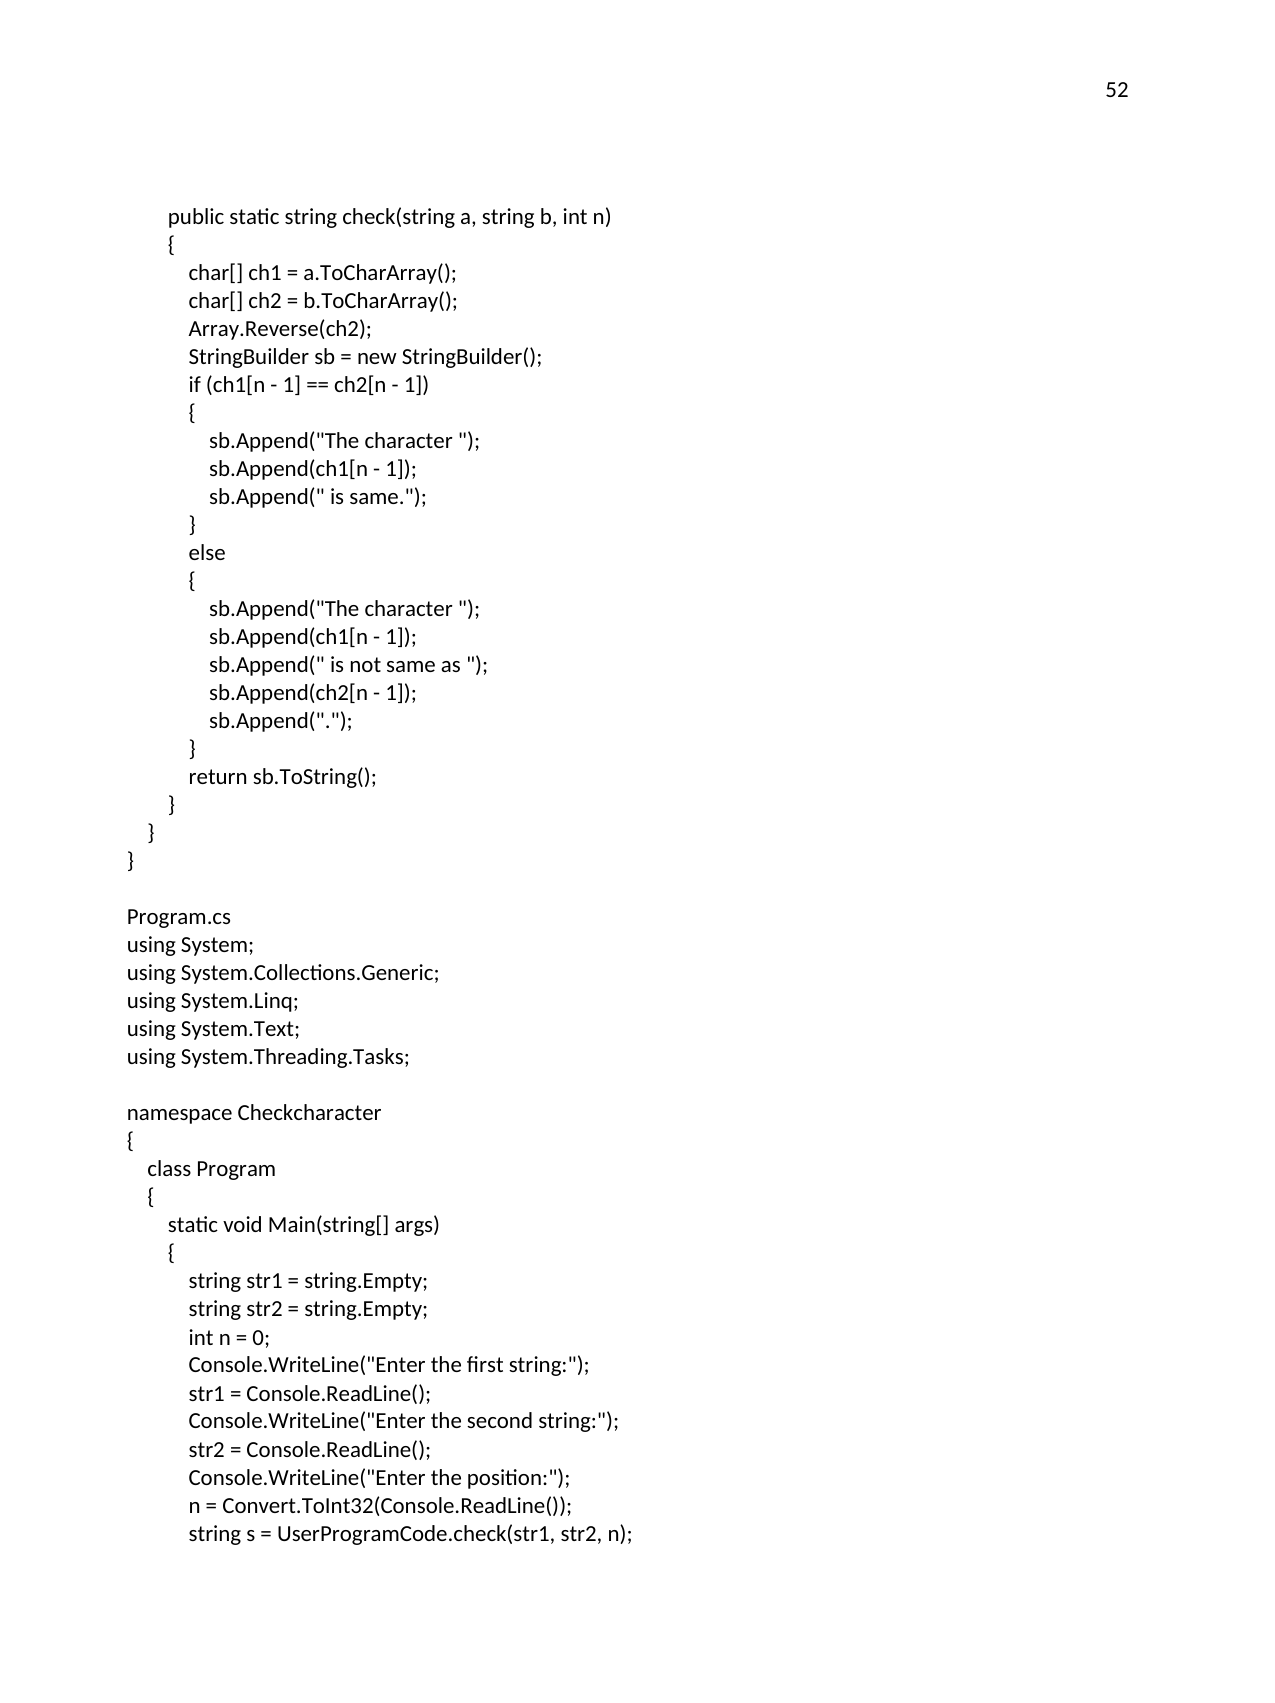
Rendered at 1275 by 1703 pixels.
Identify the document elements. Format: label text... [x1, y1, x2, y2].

text Console.WriteLine("Enter the position:"); [127, 1463, 1128, 1491]
text using System.Collections.Generic; [127, 958, 1128, 986]
text n = Convert.ToInt32(Console.ReadLine()); [127, 1491, 1128, 1519]
text str2 = Console.ReadLine(); [127, 1435, 1128, 1463]
text { [127, 230, 1128, 258]
text sb.Append("The character "); [127, 426, 1128, 454]
text { [127, 398, 1128, 426]
text { [127, 1182, 1128, 1211]
text str1 = Console.ReadLine(); [127, 1379, 1128, 1407]
text using System.Text; [127, 1014, 1128, 1042]
text string str2 = string.Empty; [127, 1294, 1128, 1323]
text char[] ch1 = a.ToCharArray(); [127, 258, 1128, 286]
text string str1 = string.Empty; [127, 1267, 1128, 1294]
text StringBuilder sb = new StringBuilder(); [127, 342, 1128, 370]
text char[] ch2 = b.ToCharArray(); [127, 286, 1128, 314]
text sb.Append("The character "); [127, 594, 1128, 622]
text { [127, 1126, 1128, 1154]
text } [127, 790, 1128, 818]
text using System; [127, 930, 1128, 958]
text class Program [127, 1154, 1128, 1182]
text Program.cs [127, 902, 1128, 930]
text using System.Threading.Tasks; [127, 1042, 1128, 1070]
text } [127, 510, 1128, 538]
text } [127, 846, 1128, 874]
text using System.Linq; [127, 986, 1128, 1014]
text if (ch1[n - 1] == ch2[n - 1]) [127, 370, 1128, 398]
text sb.Append(ch1[n - 1]); [127, 622, 1128, 650]
text { [127, 566, 1128, 594]
text sb.Append("."); [127, 706, 1128, 734]
text sb.Append(" is same."); [127, 482, 1128, 510]
text } [127, 734, 1128, 762]
text public static string check(string a, string b, int n) [127, 202, 1128, 230]
text sb.Append(ch1[n - 1]); [127, 454, 1128, 482]
text namespace Checkcharacter [127, 1098, 1128, 1126]
text return sb.ToString(); [127, 762, 1128, 790]
text } [127, 818, 1128, 846]
text else [127, 538, 1128, 566]
text Console.WriteLine("Enter the second string:"); [127, 1407, 1128, 1435]
text int n = 0; [127, 1323, 1128, 1351]
text Array.Reverse(ch2); [127, 314, 1128, 342]
text static void Main(string[] args) [127, 1211, 1128, 1238]
text string s = UserProgramCode.check(str1, str2, n); [127, 1519, 1128, 1547]
text Console.WriteLine("Enter the first string:"); [127, 1351, 1128, 1379]
text { [127, 1238, 1128, 1267]
text sb.Append(" is not same as "); [127, 650, 1128, 678]
text sb.Append(ch2[n - 1]); [127, 678, 1128, 706]
